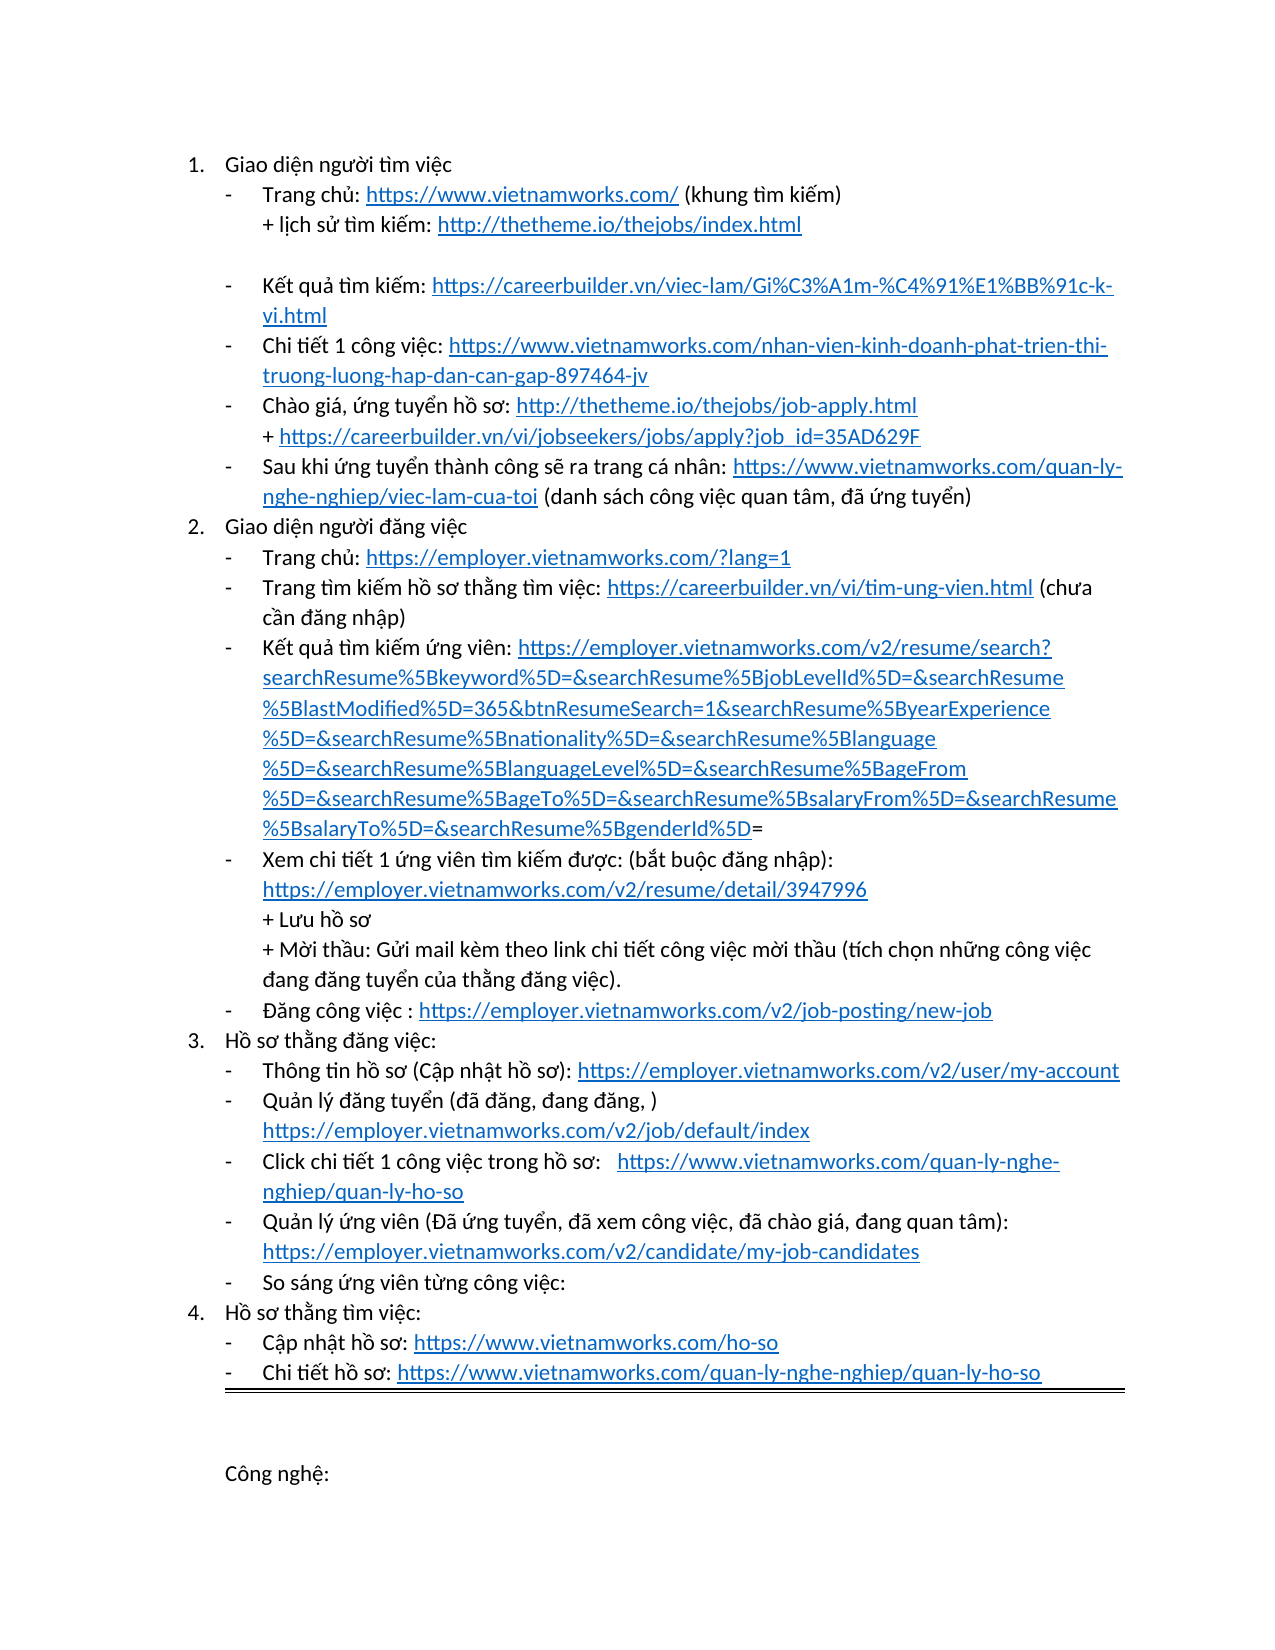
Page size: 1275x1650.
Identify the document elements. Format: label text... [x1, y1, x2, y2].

list Đăng công việc : https://employer.vietnamworks.com/v2/job-posting/new-job [225, 996, 1125, 1024]
list Kết quả tìm kiếm: https://careerbuilder.vn/viec-lam/Gi%C3%A1m-%C4%91%E1%BB%91c-k-vi.html [225, 271, 1125, 329]
list So sáng ứng viên từng công việc: [225, 1268, 1125, 1296]
list Cập nhật hồ sơ: https://www.vietnamworks.com/ho-so [225, 1328, 1125, 1356]
list Kết quả tìm kiếm ứng viên: https://employer.vietnamworks.com/v2/resume/search?searchResume%5Bkeyword%5D=&searchResume%5BjobLevelId%5D=&searchResume%5BlastModified%5D=365&btnResumeSearch=1&searchResume%5ByearExperience%5D=&searchResume%5Bnationality%5D=&searchResume%5Blanguage%5D=&searchResume%5BlanguageLevel%5D=&searchResume%5BageFrom%5D=&searchResume%5BageTo%5D=&searchResume%5BsalaryFrom%5D=&searchResume%5BsalaryTo%5D=&searchResume%5BgenderId%5D= [225, 633, 1125, 843]
list + Mời thầu: Gửi mail kèm theo link chi tiết công việc mời thầu (tích chọn những công việc đang đăng tuyển của thằng đăng việc). [262, 935, 1125, 994]
list Trang tìm kiếm hồ sơ thằng tìm việc: https://careerbuilder.vn/vi/tim-ung-vien.html (chưa cần đăng nhập) [225, 573, 1125, 631]
list Trang chủ: https://www.vietnamworks.com/ (khung tìm kiếm) [225, 180, 1125, 208]
list Chi tiết 1 công việc: https://www.vietnamworks.com/nhan-vien-kinh-doanh-phat-trien-thi-truong-luong-hap-dan-can-gap-897464-jv [225, 331, 1125, 389]
list Quản lý ứng viên (Đã ứng tuyển, đã xem công việc, đã chào giá, đang quan tâm): https://employer.vietnamworks.com/v2/candidate/my-job-candidates [225, 1207, 1125, 1266]
list Chào giá, ứng tuyển hồ sơ: http://thetheme.io/thejobs/job-apply.html [225, 392, 1125, 420]
text Công nghệ: [225, 1459, 1125, 1487]
list Click chi tiết 1 công việc trong hồ sơ: https://www.vietnamworks.com/quan-ly-nghe-nghiep/quan-ly-ho-so [225, 1147, 1125, 1205]
list Sau khi ứng tuyển thành công sẽ ra trang cá nhân: https://www.vietnamworks.com/quan-ly-nghe-nghiep/viec-lam-cua-toi (danh sách công việc quan tâm, đã ứng tuyển) [225, 452, 1125, 510]
list Trang chủ: https://employer.vietnamworks.com/?lang=1 [225, 543, 1125, 571]
list Hồ sơ thằng đăng việc: [187, 1026, 1125, 1054]
list Giao diện người tìm việc [187, 150, 1125, 178]
list Xem chi tiết 1 ứng viên tìm kiếm được: (bắt buộc đăng nhập): https://employer.vietnamworks.com/v2/resume/detail/3947996 [225, 845, 1125, 903]
list + https://careerbuilder.vn/vi/jobseekers/jobs/apply?job_id=35AD629F [262, 422, 1125, 450]
list Hồ sơ thằng tìm việc: [187, 1298, 1125, 1326]
list Giao diện người đăng việc [187, 512, 1125, 541]
list Thông tin hồ sơ (Cập nhật hồ sơ): https://employer.vietnamworks.com/v2/user/my-account [225, 1056, 1125, 1084]
list Quản lý đăng tuyển (đã đăng, đang đăng, ) https://employer.vietnamworks.com/v2/job/default/index [225, 1086, 1125, 1145]
list Chi tiết hồ sơ: https://www.vietnamworks.com/quan-ly-nghe-nghiep/quan-ly-ho-so [225, 1358, 1125, 1388]
list + lịch sử tìm kiếm: http://thetheme.io/thejobs/index.html [262, 210, 1125, 238]
list + Lưu hồ sơ [262, 905, 1125, 933]
